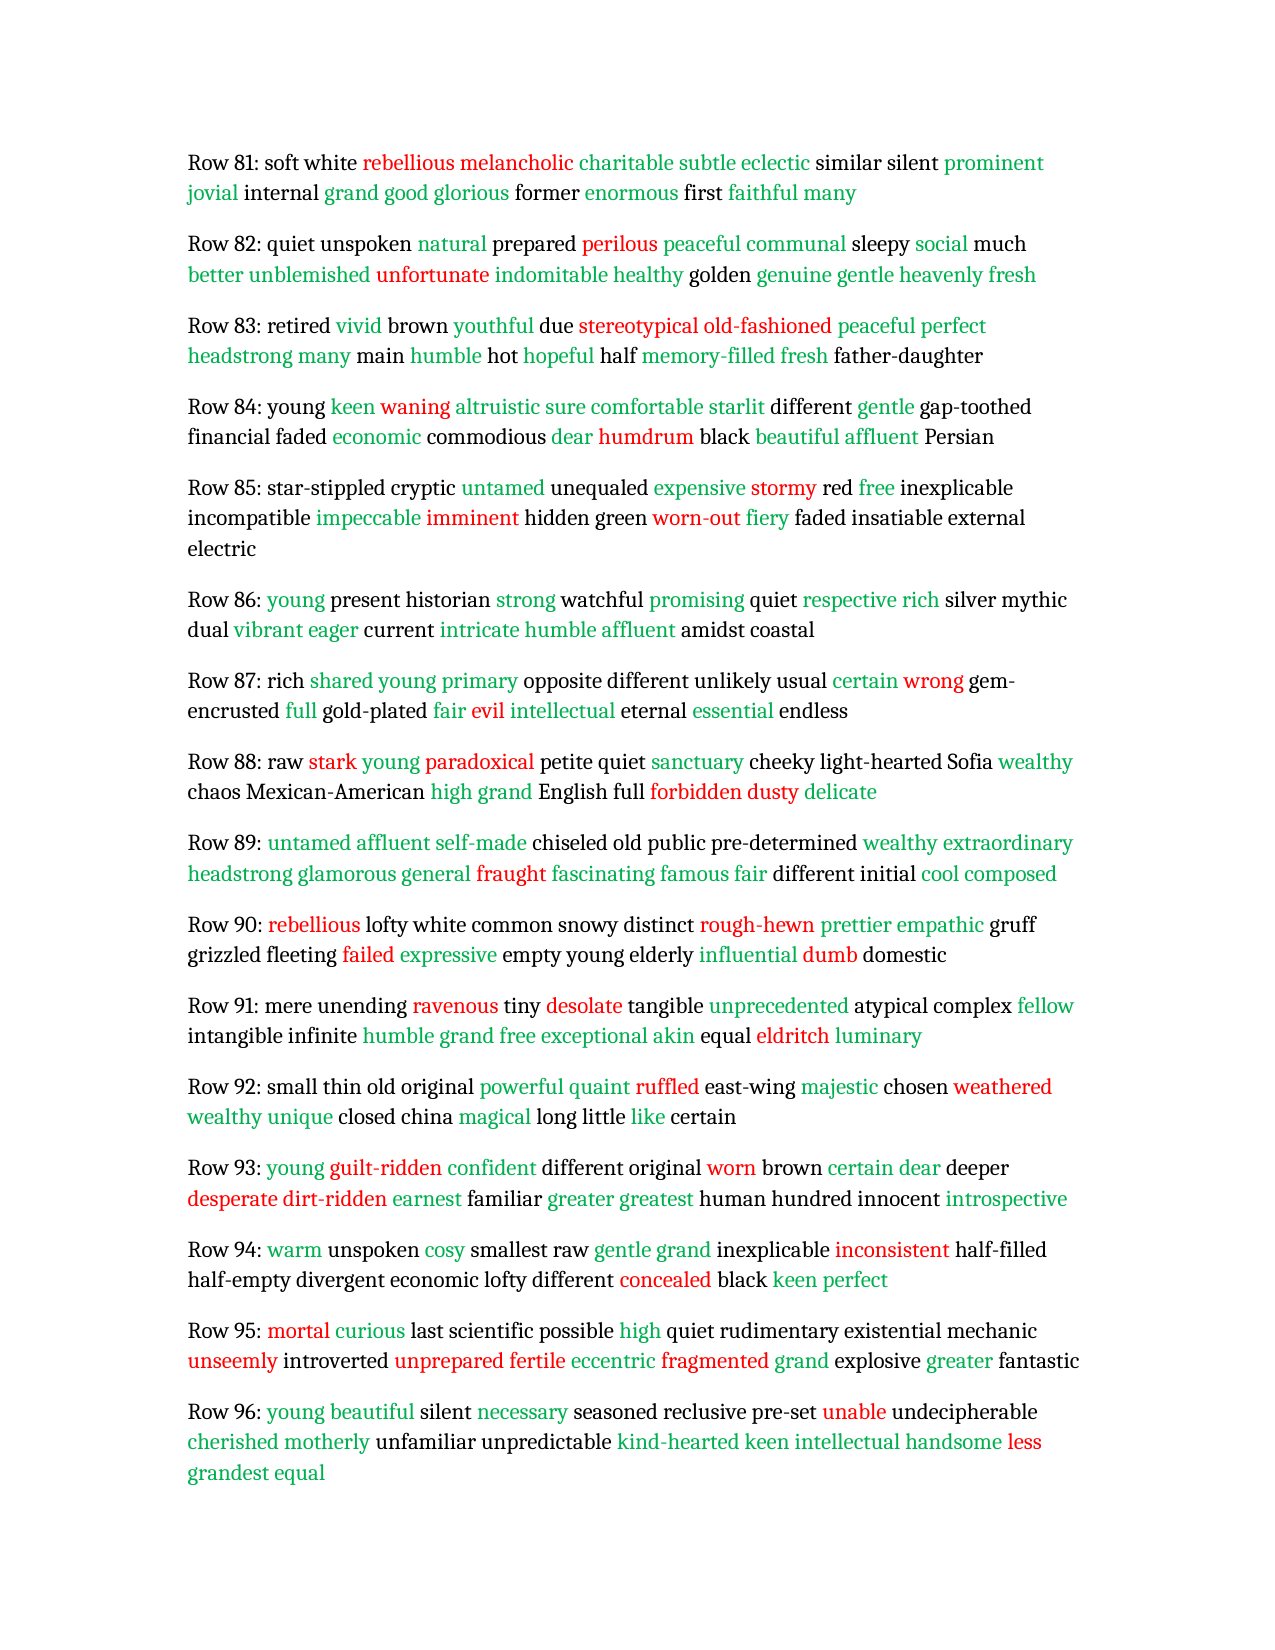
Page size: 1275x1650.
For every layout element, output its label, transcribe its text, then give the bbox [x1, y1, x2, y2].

text Row 86: young present historian strong watchful promising quiet respective rich silver mythic dual vibrant eager current intricate humble affluent amidst coastal [187, 586, 1087, 643]
text Row 84: young keen waning altruistic sure comfortable starlit different gentle gap-toothed financial faded economic commodious dear humdrum black beautiful affluent Persian [187, 394, 1087, 450]
text Row 91: mere unending ravenous tiny desolate tangible unprecedented atypical complex fellow intangible infinite humble grand free exceptional akin equal eldritch luminary [187, 993, 1087, 1049]
text Row 89: untamed affluent self-made chiseled old public pre-determined wealthy extraordinary headstrong glamorous general fraught fascinating famous fair different initial cool composed [187, 830, 1087, 887]
text Row 94: warm unspoken cosy smallest raw gentle grand inexplicable inconsistent half-filled half-empty divergent economic lofty different concealed black keen perfect [187, 1236, 1087, 1293]
text Row 92: small thin old original powerful quaint ruffled east-wing majestic chosen weathered wealthy unique closed china magical long little like certain [187, 1074, 1087, 1131]
text Row 87: rich shared young primary opposite different unlikely usual certain wrong gem-encrusted full gold-plated fair evil intellectual eternal essential endless [187, 668, 1087, 724]
text Row 93: young guilt-ridden confident different original worn brown certain dear deeper desperate dirt-ridden earnest familiar greater greatest human hundred innocent introspective [187, 1155, 1087, 1212]
text Row 96: young beautiful silent necessary seasoned reclusive pre-set unable undecipherable cherished motherly unfamiliar unpredictable kind-hearted keen intellectual handsome less grandest equal [187, 1399, 1087, 1486]
text Row 82: quiet unspoken natural prepared perilous peaceful communal sleepy social much better unblemished unfortunate indomitable healthy golden genuine gentle heavenly fresh [187, 231, 1087, 288]
text Row 95: mortal curious last scientific possible high quiet rudimentary existential mechanic unseemly introverted unprepared fertile eccentric fragmented grand explosive greater fantastic [187, 1318, 1087, 1374]
text Row 88: raw stark young paradoxical petite quiet sanctuary cheeky light-hearted Sofia wealthy chaos Mexican-American high grand English full forbidden dusty delicate [187, 749, 1087, 806]
text Row 85: star-stippled cryptic untamed unequaled expensive stormy red free inexplicable incompatible impeccable imminent hidden green worn-out fiery faded insatiable external electric [187, 475, 1087, 562]
text Row 90: rebellious lofty white common snowy distinct rough-hewn prettier empathic gruff grizzled fleeting failed expressive empty young elderly influential dumb domestic [187, 911, 1087, 968]
text Row 81: soft white rebellious melancholic charitable subtle eclectic similar silent prominent jovial internal grand good glorious former enormous first faithful many [187, 150, 1087, 207]
text Row 83: retired vivid brown youthful due stereotypical old-fashioned peaceful perfect headstrong many main humble hot hopeful half memory-filled fresh father-daughter [187, 312, 1087, 369]
